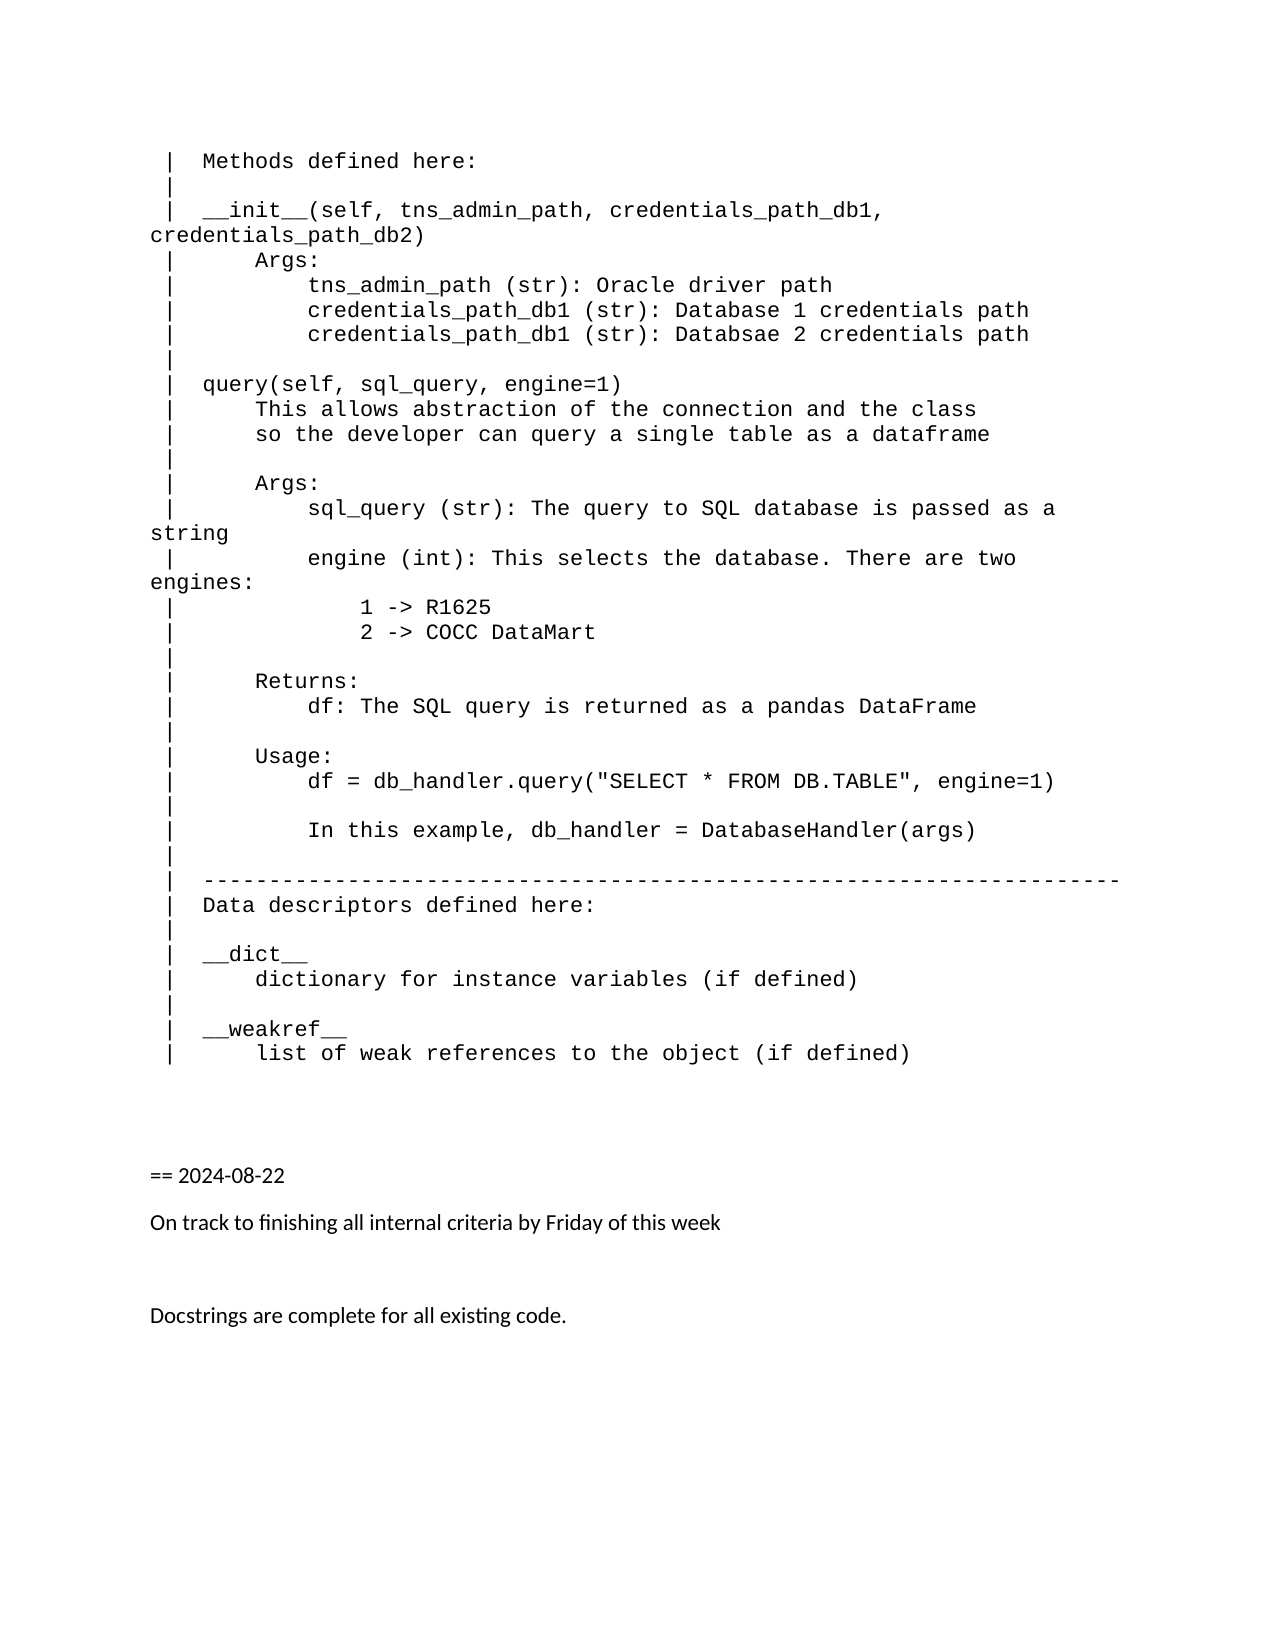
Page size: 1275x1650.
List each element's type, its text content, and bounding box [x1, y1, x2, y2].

text | Methods defined here: [150, 150, 1125, 175]
text | [150, 844, 1125, 869]
text | Args: [150, 472, 1125, 497]
text | This allows abstraction of the connection and the class [150, 398, 1125, 423]
text | [150, 646, 1125, 671]
text == 2024-08-22 [150, 1161, 1125, 1189]
text | __weakref__ [150, 1018, 1125, 1042]
text On track to finishing all internal criteria by Friday of this week [150, 1208, 1125, 1236]
text | [150, 720, 1125, 745]
text | Usage: [150, 745, 1125, 770]
text | Args: [150, 249, 1125, 274]
text | df: The SQL query is returned as a pandas DataFrame [150, 695, 1125, 720]
text | __init__(self, tns_admin_path, credentials_path_db1, credentials_path_db2) [150, 199, 1125, 249]
text | [150, 918, 1125, 943]
text | credentials_path_db1 (str): Databsae 2 credentials path [150, 323, 1125, 348]
text | dictionary for instance variables (if defined) [150, 968, 1125, 993]
text | engine (int): This selects the database. There are two engines: [150, 547, 1125, 596]
text | sql_query (str): The query to SQL database is passed as a string [150, 497, 1125, 547]
text | 1 -> R1625 [150, 596, 1125, 621]
text | ---------------------------------------------------------------------- [150, 869, 1125, 894]
text | query(self, sql_query, engine=1) [150, 373, 1125, 398]
text | [150, 794, 1125, 819]
text | [150, 447, 1125, 472]
text | tns_admin_path (str): Oracle driver path [150, 274, 1125, 299]
text | Data descriptors defined here: [150, 894, 1125, 918]
text | list of weak references to the object (if defined) [150, 1042, 1125, 1067]
text | __dict__ [150, 943, 1125, 968]
text | df = db_handler.query("SELECT * FROM DB.TABLE", engine=1) [150, 770, 1125, 794]
text | credentials_path_db1 (str): Database 1 credentials path [150, 299, 1125, 323]
text | In this example, db_handler = DatabaseHandler(args) [150, 819, 1125, 844]
text | [150, 993, 1125, 1018]
text | Returns: [150, 671, 1125, 695]
text | so the developer can query a single table as a dataframe [150, 423, 1125, 447]
text | [150, 348, 1125, 373]
text | 2 -> COCC DataMart [150, 621, 1125, 646]
text Docstrings are complete for all existing code. [150, 1302, 1125, 1330]
text | [150, 175, 1125, 199]
